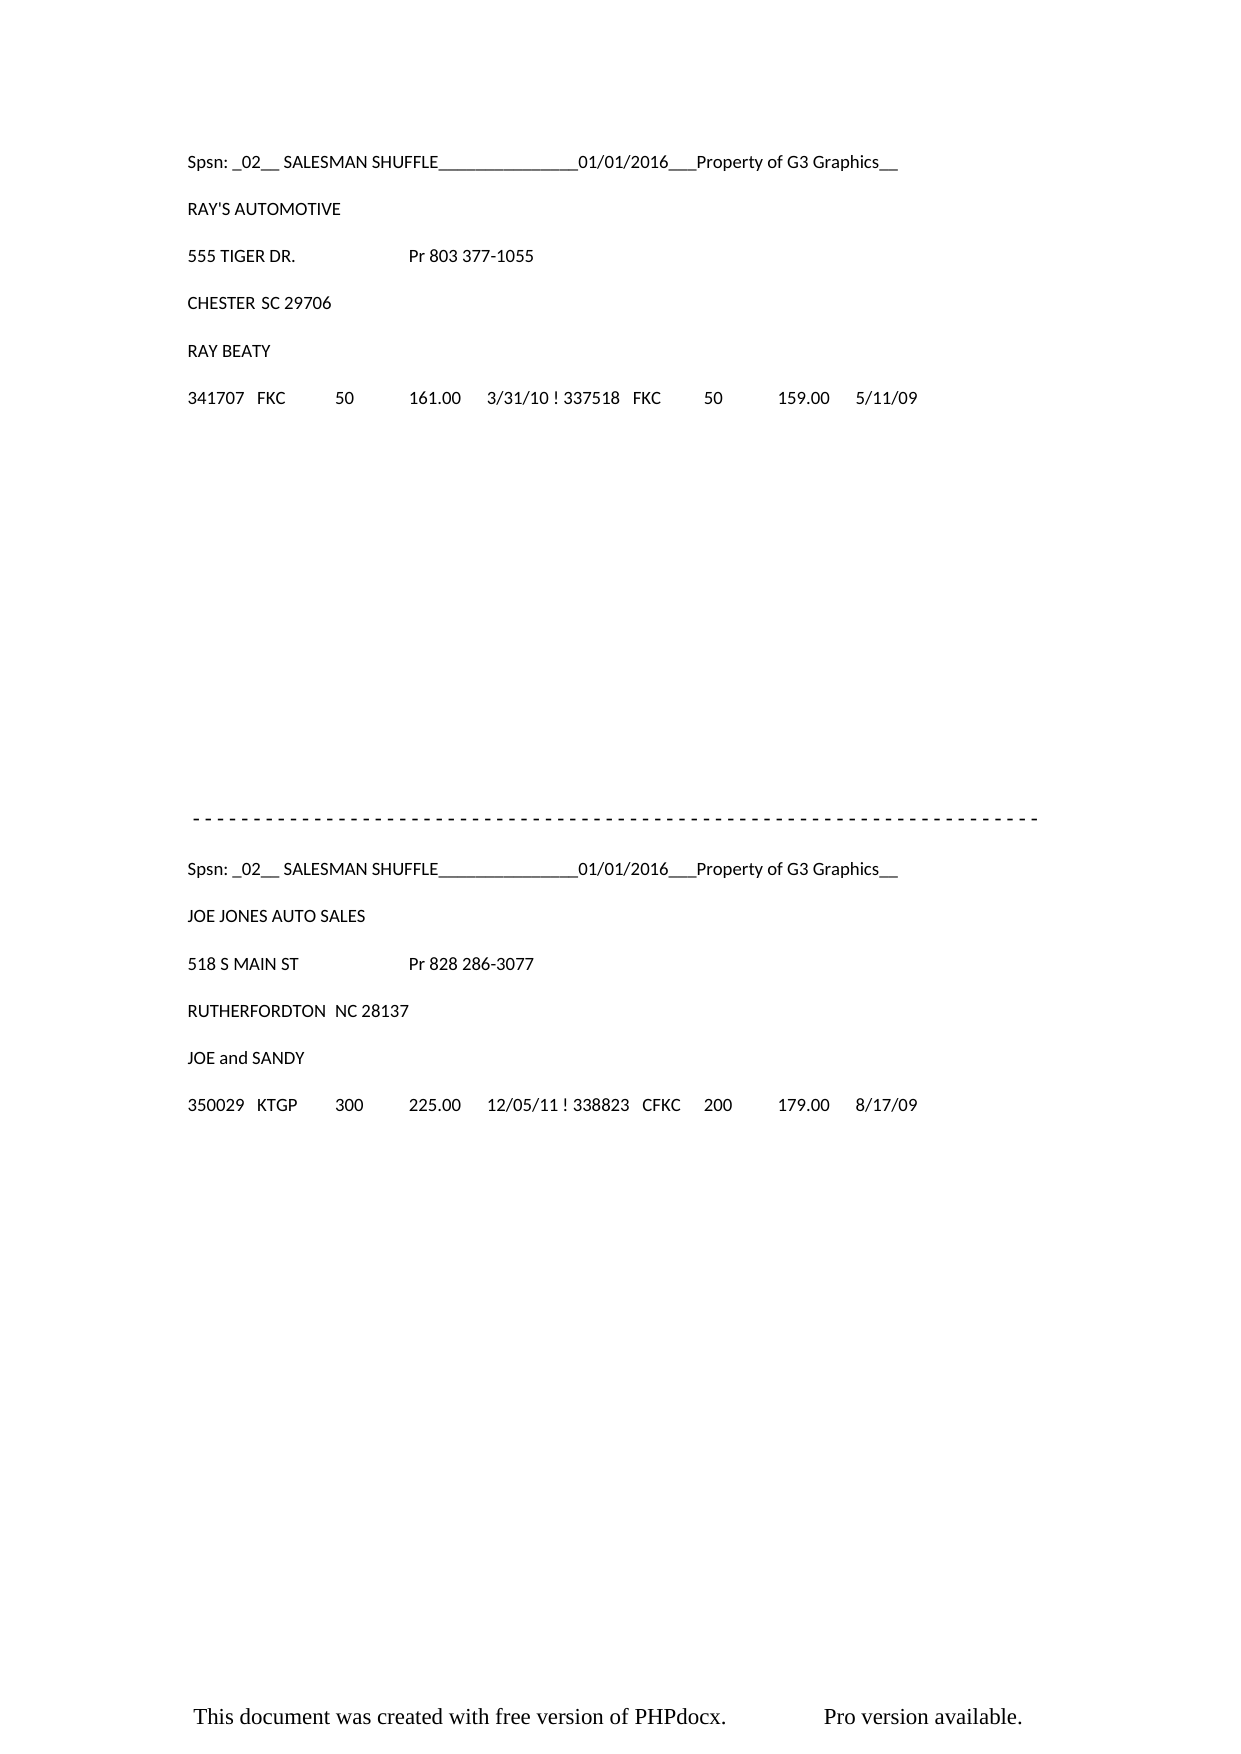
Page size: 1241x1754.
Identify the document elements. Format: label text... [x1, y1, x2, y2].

text 350029 KTGP 300 225.00 12/05/11 ! 338823 CFKC 200 179.00 8/17/09 [187, 1093, 1053, 1116]
text CHESTER SC 29706 [187, 292, 1053, 314]
text 555 TIGER DR. Pr 803 377-1055 [187, 244, 1053, 267]
text 341707 FKC 50 161.00 3/31/10 ! 337518 FKC 50 159.00 5/11/09 [187, 386, 1053, 409]
text Spsn: _02__ SALESMAN SHUFFLE_______________01/01/2016___Property of G3 Graphics__ [187, 857, 1053, 880]
text Spsn: _02__ SALESMAN SHUFFLE_______________01/01/2016___Property of G3 Graphics__ [187, 150, 1053, 173]
text - - - - - - - - - - - - - - - - - - - - - - - - - - - - - - - - - - - - - - - - - - - - - - - - - - - - - - - - - - - - - - - - - - - - - - [187, 804, 1053, 832]
text JOE JONES AUTO SALES [187, 904, 1053, 927]
text JOE and SANDY [187, 1046, 1053, 1069]
text RUTHERFORDTON NC 28137 [187, 999, 1053, 1022]
text RAY'S AUTOMOTIVE [187, 197, 1053, 220]
text RAY BEATY [187, 339, 1053, 362]
text 518 S MAIN ST Pr 828 286-3077 [187, 952, 1053, 974]
